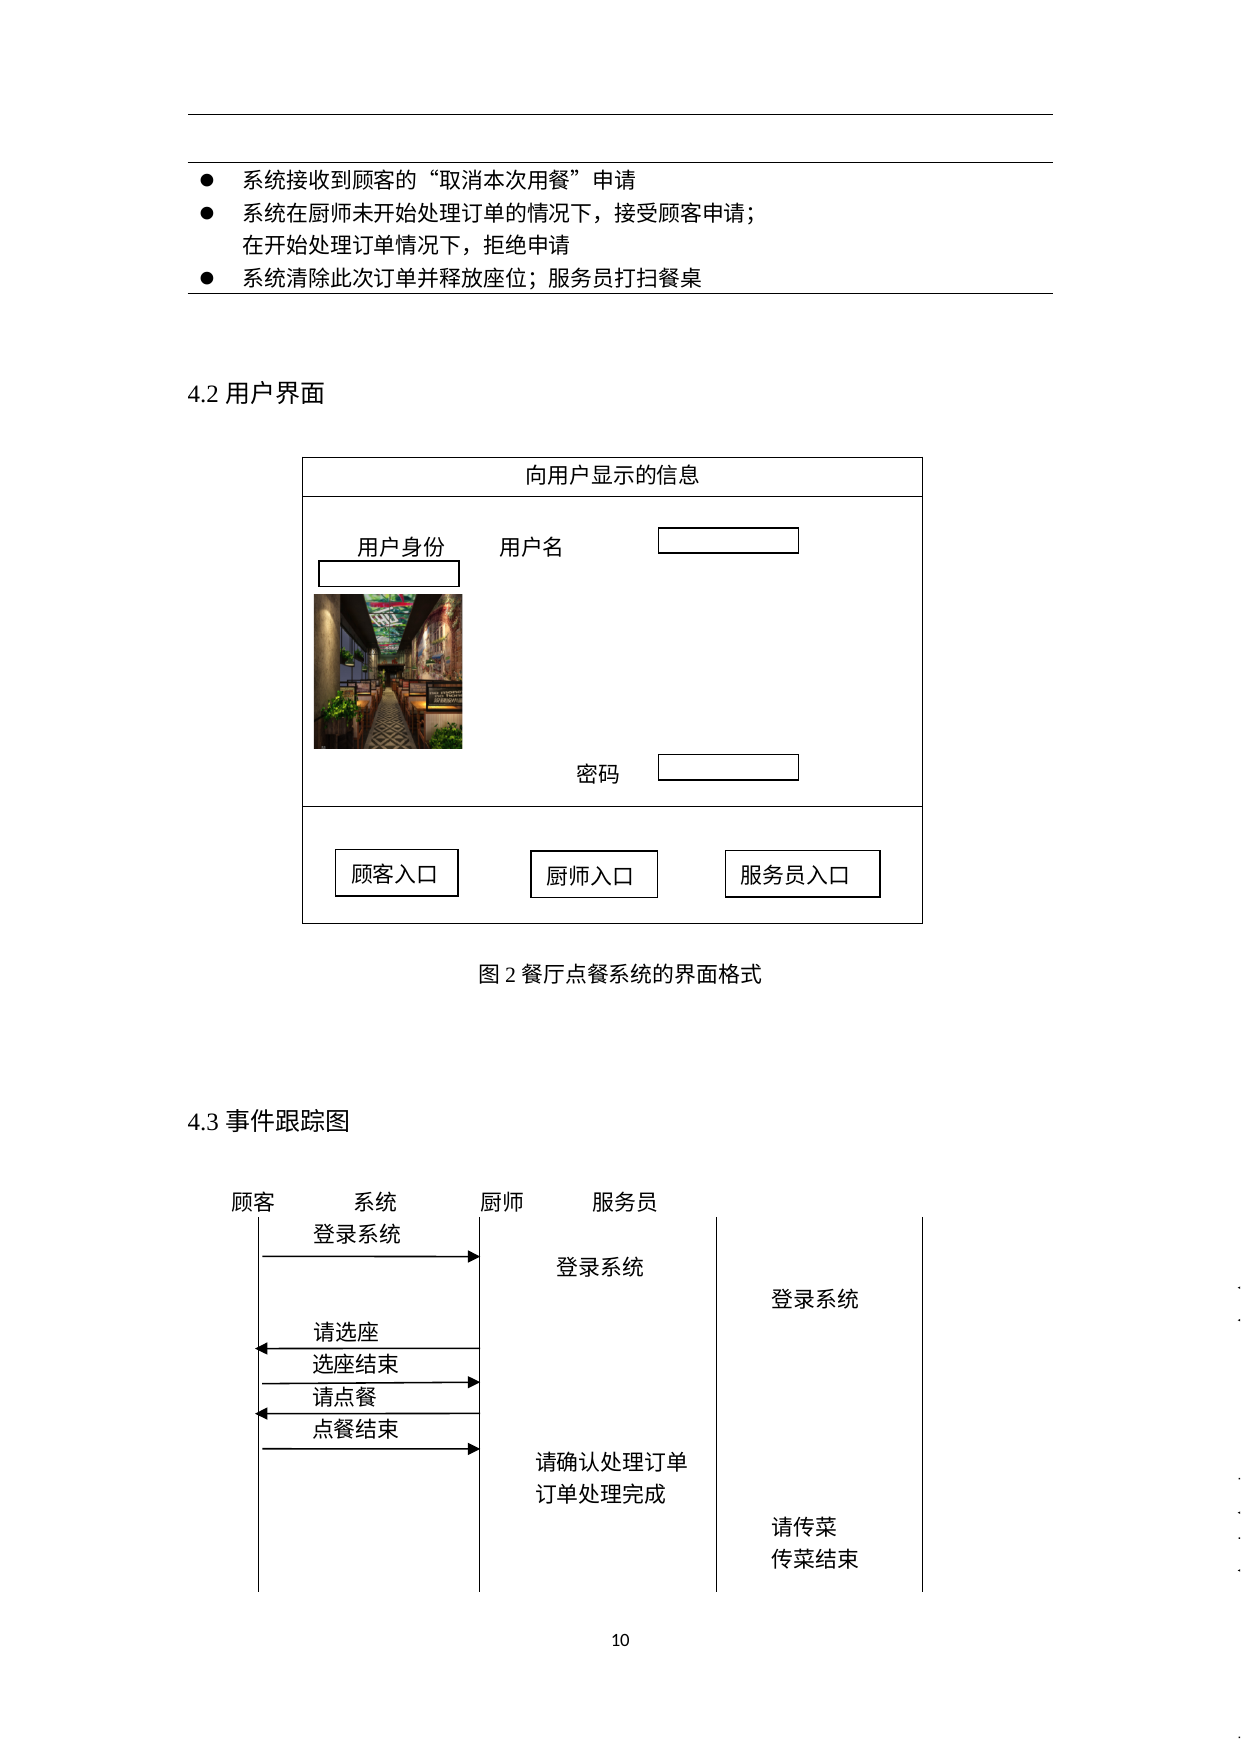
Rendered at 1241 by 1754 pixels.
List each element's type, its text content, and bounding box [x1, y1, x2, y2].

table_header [188, 163, 1053, 293]
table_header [259, 1217, 479, 1347]
picture [313, 594, 463, 749]
text 顾客 系统 厨师 服务员 [187, 1184, 1053, 1217]
text 4.3 事件跟踪图 [187, 1087, 1053, 1152]
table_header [259, 1415, 479, 1592]
table_header 登录系统 请传菜 传菜结束 打扫餐桌 [717, 1217, 922, 1592]
table_cell 用户身份 用户名 密码 [303, 497, 922, 806]
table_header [259, 1350, 479, 1412]
table_cell [303, 807, 922, 923]
table_header 向用户显示的信息 [303, 458, 922, 496]
table_header 登录系统 请确认处理订单 订单处理完成 [480, 1217, 716, 1592]
text 图2 餐厅点餐系统的界面格式 [187, 957, 1053, 989]
text 4.2 用户界面 [187, 359, 1053, 424]
